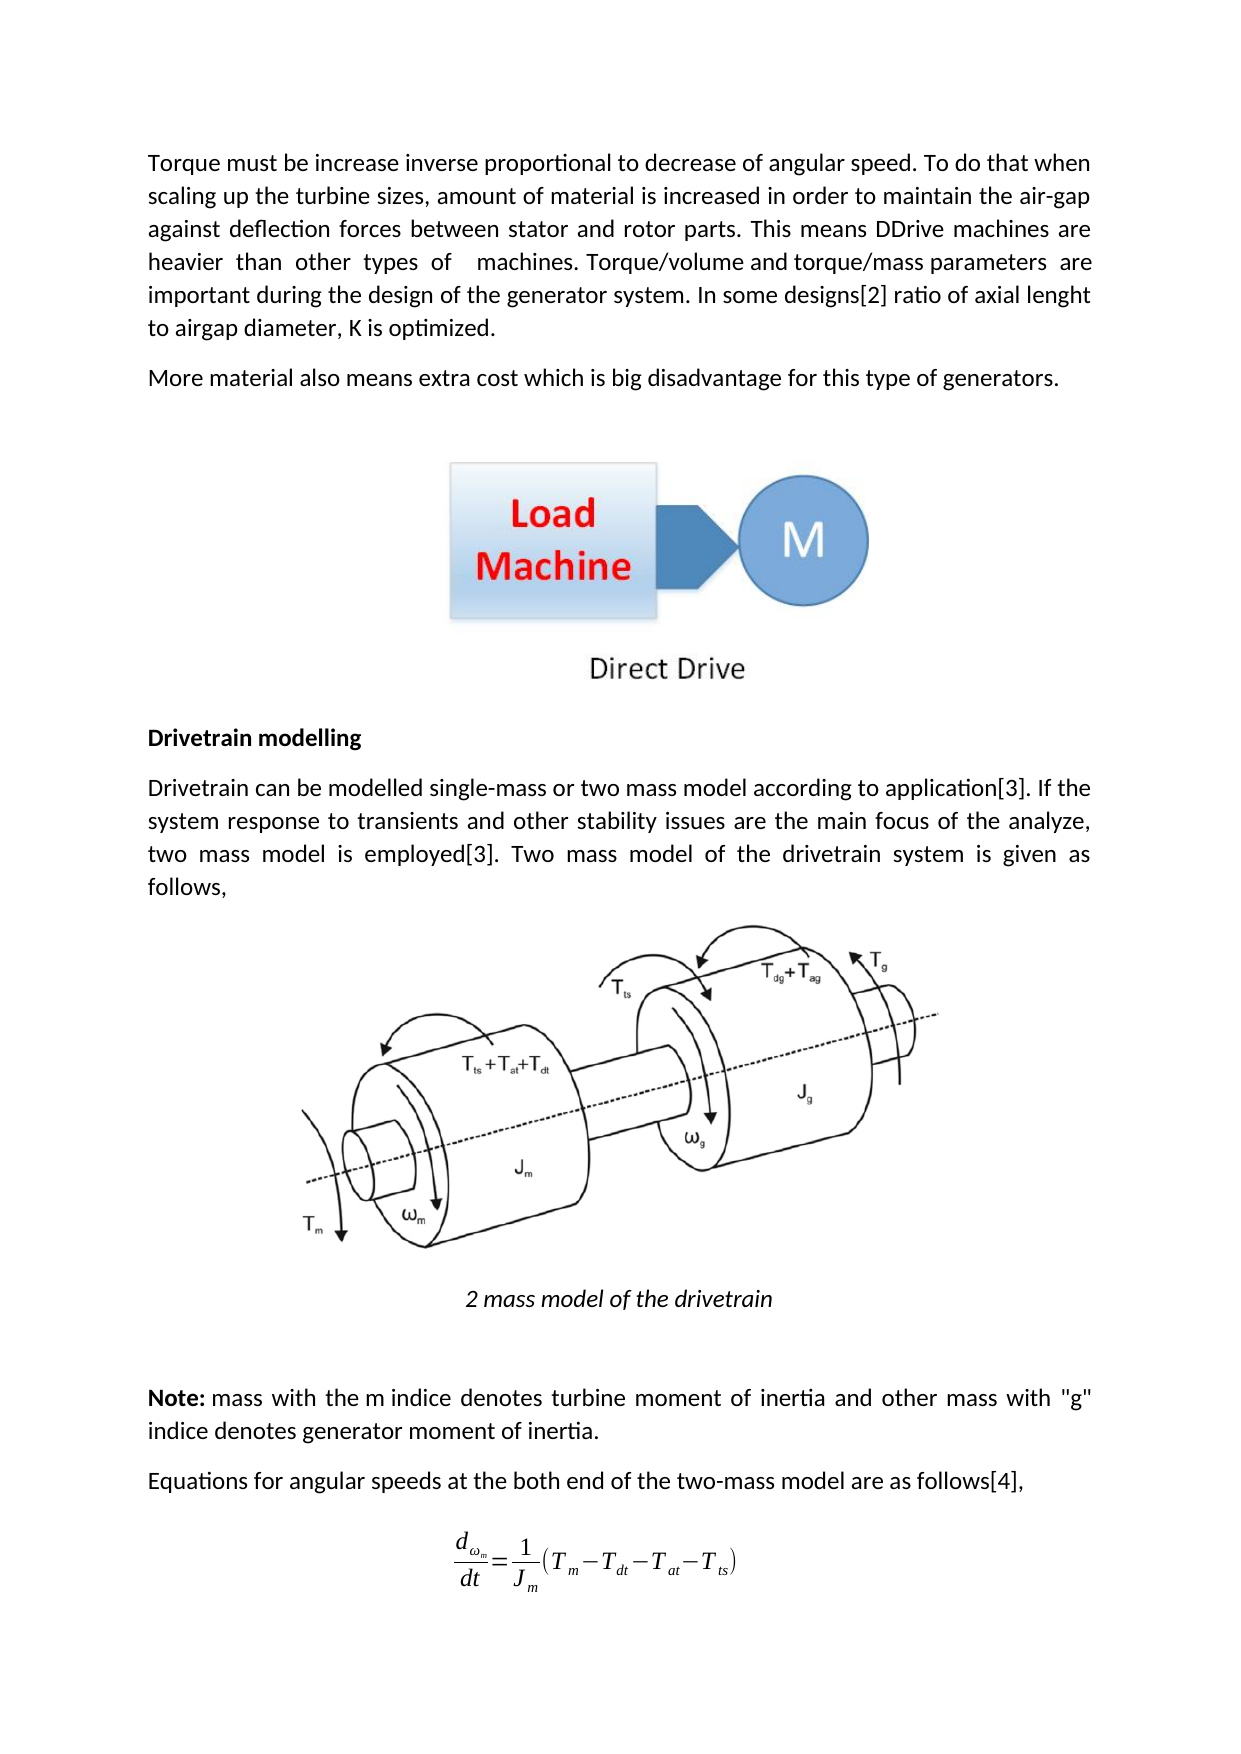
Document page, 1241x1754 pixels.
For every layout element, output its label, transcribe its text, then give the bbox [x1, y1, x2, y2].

picture [444, 461, 870, 704]
text Note: mass with the m indice denotes turbine moment of inertia and other mass with "g" indice denotes generator moment of inertia. [148, 1383, 1093, 1446]
text Drivetrain can be modelled single-mass or two mass model according to application[3]. If the system response to transients and other stability issues are the main focus of the analyze, two mass model is employed[3]. Two mass model of the drivetrain system is given as follows, [148, 772, 1093, 901]
text Torque must be increase inverse proportional to decrease of angular speed. To do that when scaling up the turbine sizes, amount of material is increased in order to maintain the air-gap against deflection forces between stator and rotor parts. This means DDrive machines are heavier than other types of machines. Torque/volume and torque/mass parameters are important during the design of the generator system. In some designs[2] ratio of axial lenght to airgap diameter, K is optimized. [148, 148, 1093, 343]
picture [286, 920, 954, 1265]
text More material also means extra cost which is big disadvantage for this type of generators. [148, 362, 1093, 392]
text Drivetrain modelling [148, 722, 1093, 753]
text 2 mass model of the drivetrain [148, 1283, 1093, 1314]
text Equations for angular speeds at the both end of the two-mass model are as follows[4], [148, 1465, 1093, 1496]
